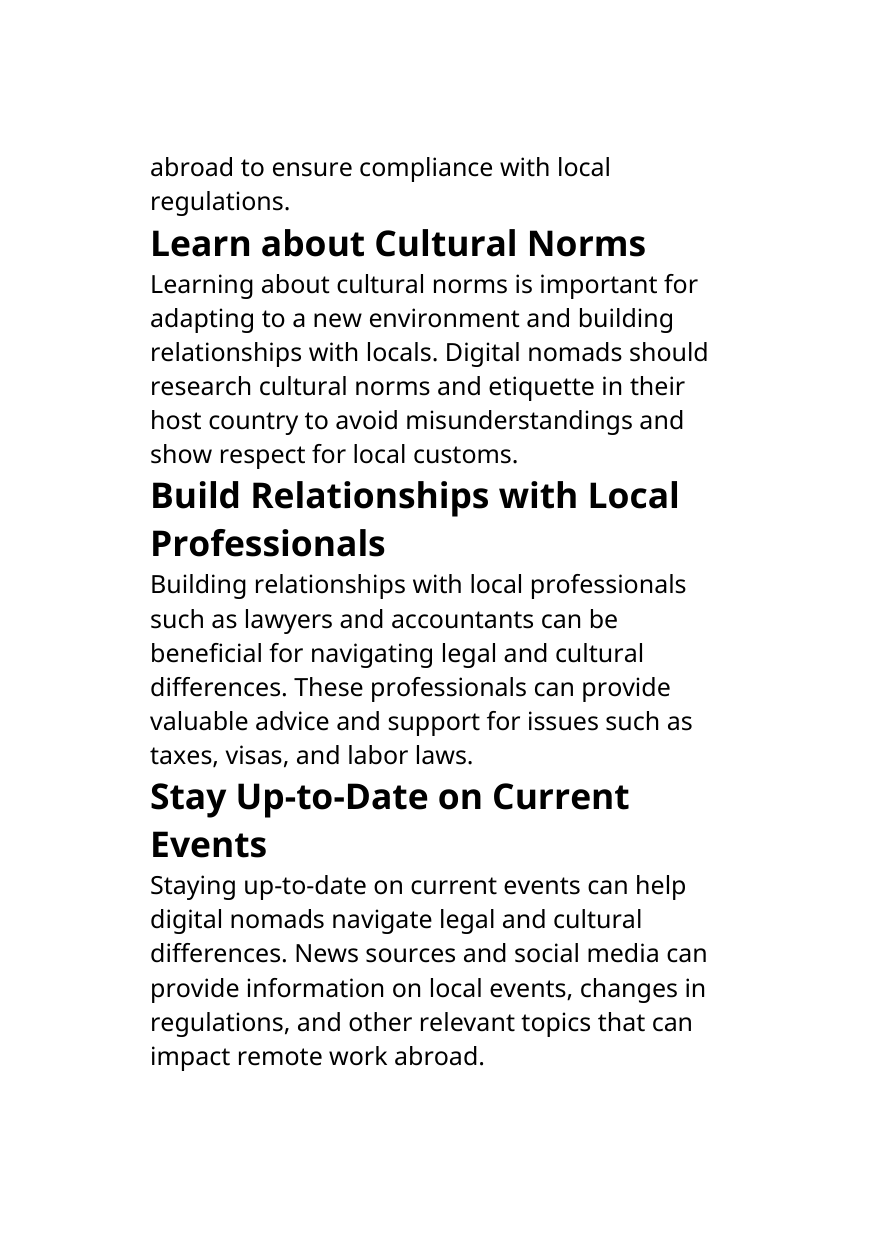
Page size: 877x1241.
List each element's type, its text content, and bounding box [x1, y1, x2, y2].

subtitle Build Relationships with Local Professionals [150, 471, 727, 567]
subtitle Stay Up-to-Date on Current Events [150, 772, 727, 868]
subtitle Learn about Cultural Norms [150, 218, 727, 266]
text Staying up-to-date on current events can help digital nomads navigate legal and cultural differences. News sources and social media can provide information on local events, changes in regulations, and other relevant topics that can impact remote work abroad. [150, 868, 727, 1072]
text Building relationships with local professionals such as lawyers and accountants can be beneficial for navigating legal and cultural differences. These professionals can provide valuable advice and support for issues such as taxes, visas, and labor laws. [150, 567, 727, 772]
text Learning about cultural norms is important for adapting to a new environment and building relationships with locals. Digital nomads should research cultural norms and etiquette in their host country to avoid misunderstandings and show respect for local customs. [150, 266, 727, 471]
